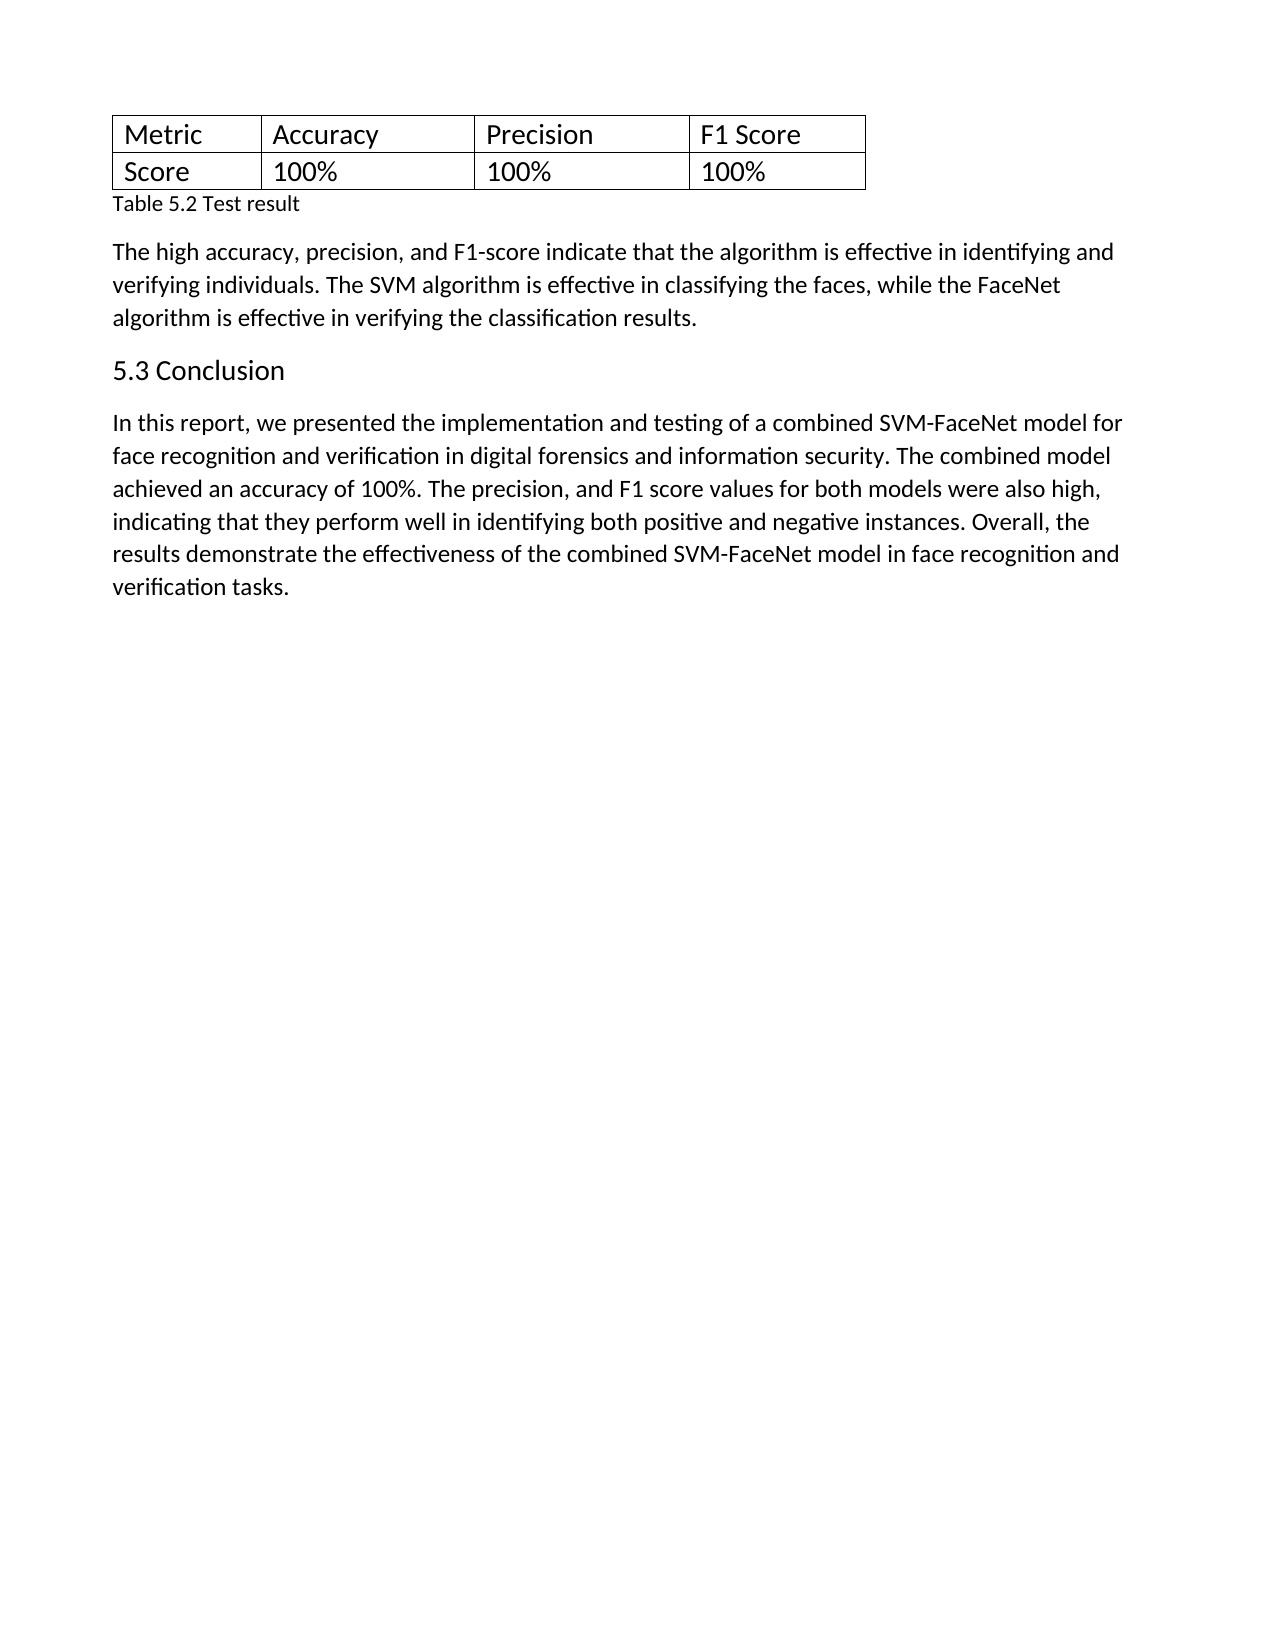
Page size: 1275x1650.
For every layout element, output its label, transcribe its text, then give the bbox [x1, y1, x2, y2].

table_header Precision [475, 116, 689, 152]
text The high accuracy, precision, and F1-score indicate that the algorithm is effective in identifying and verifying individuals. The SVM algorithm is effective in classifying the faces, while the FaceNet algorithm is effective in verifying the classification results. [112, 236, 1163, 333]
table_header Accuracy [262, 116, 474, 152]
table_cell 100% [262, 153, 474, 188]
table_header Metric [113, 116, 261, 152]
text 5.3 Conclusion [112, 352, 1163, 387]
table_header F1 Score [690, 116, 865, 152]
table_cell 100% [475, 153, 689, 188]
text In this report, we presented the implementation and testing of a combined SVM-FaceNet model for face recognition and verification in digital forensics and information security. The combined model achieved an accuracy of 100%. The precision, and F1 score values for both models were also high, indicating that they perform well in identifying both positive and negative instances. Overall, the results demonstrate the effectiveness of the combined SVM-FaceNet model in face recognition and verification tasks. [112, 407, 1163, 602]
table_cell Score [113, 153, 261, 188]
table_cell 100% [690, 153, 865, 188]
text Table 5.2 Test result [112, 189, 1163, 218]
